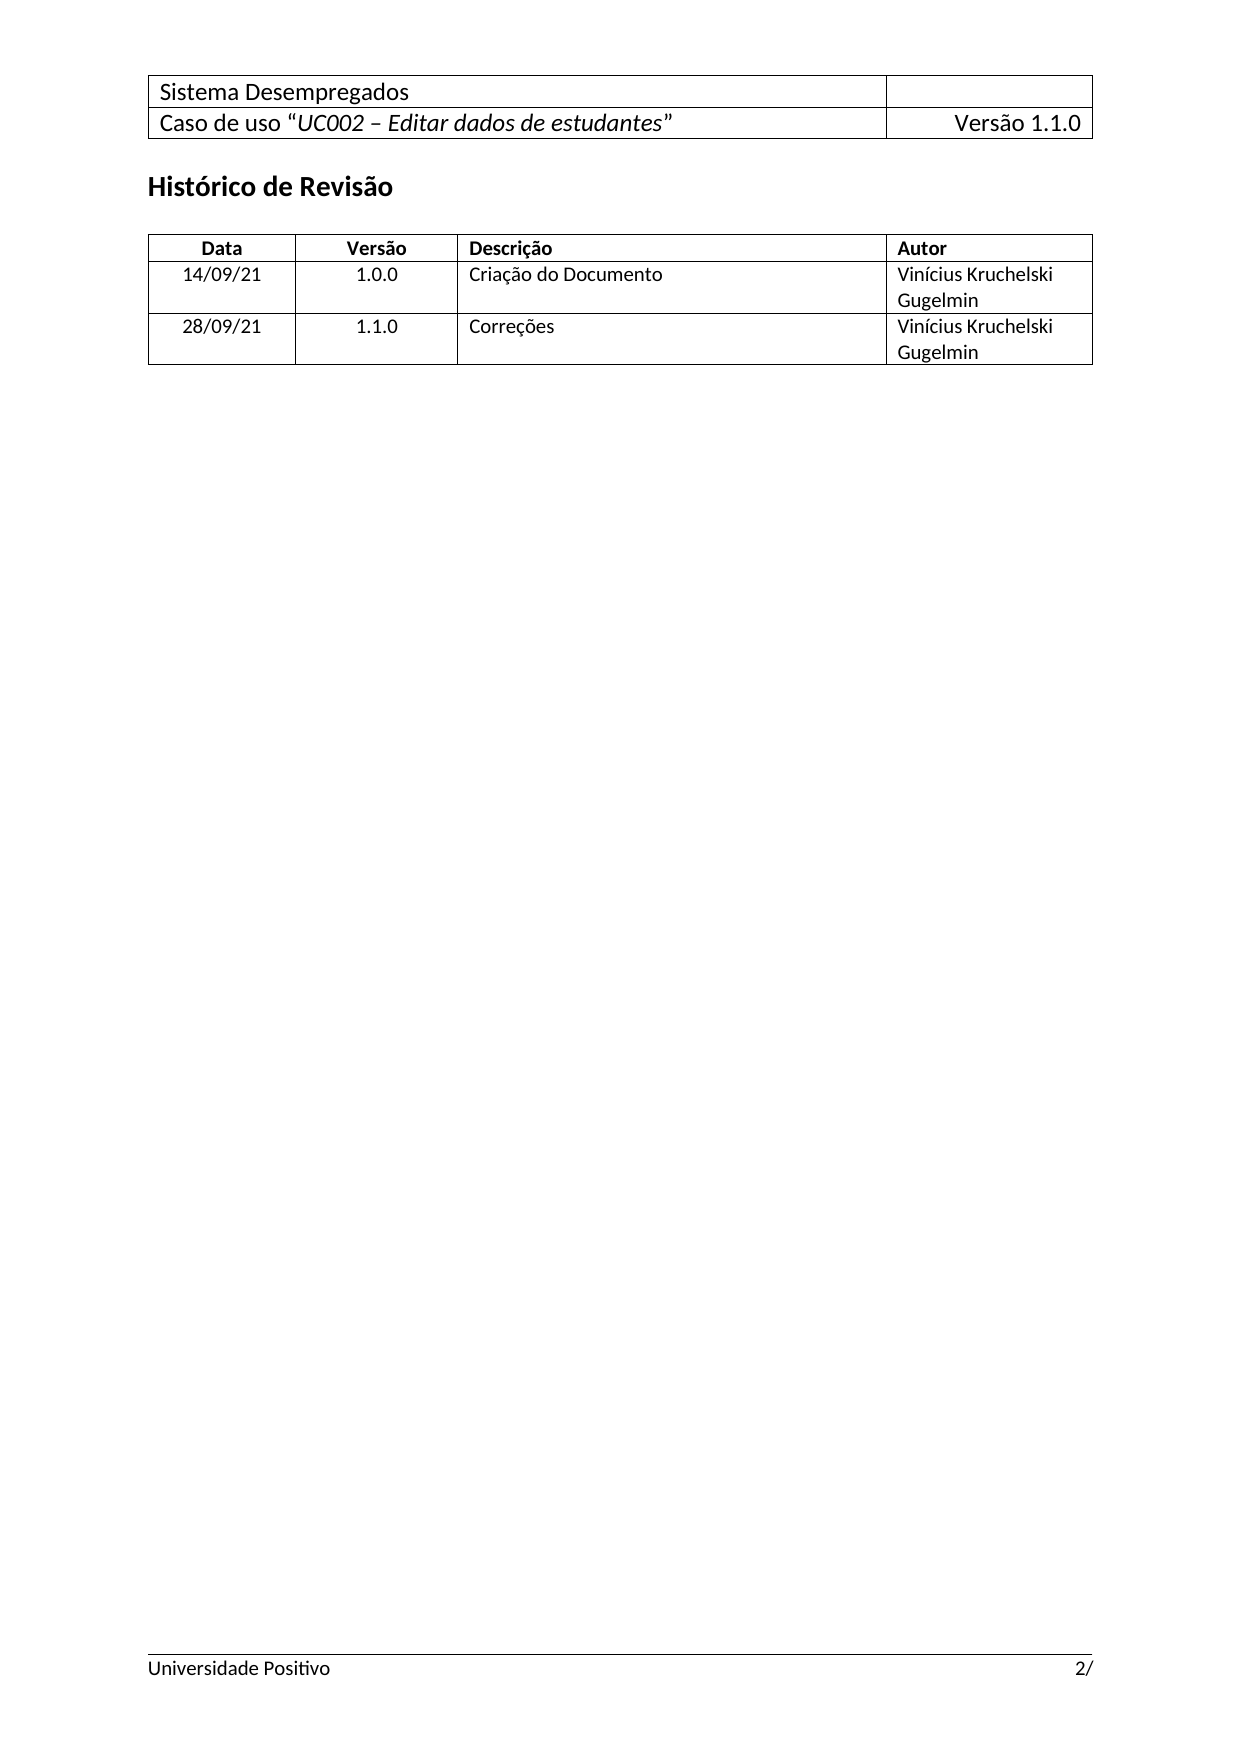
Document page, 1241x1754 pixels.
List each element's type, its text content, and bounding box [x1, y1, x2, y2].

table_cell Criação do Documento [458, 262, 886, 312]
table_cell 28/09/21 [149, 314, 295, 364]
table_cell Correções [458, 314, 886, 364]
table_header Autor [887, 235, 1092, 261]
table_cell 1.0.0 [296, 262, 457, 312]
table_cell 1.1.0 [296, 314, 457, 364]
table_cell Vinícius Kruchelski Gugelmin [887, 314, 1092, 364]
table_header Data [149, 235, 295, 261]
text Histórico de Revisão [148, 168, 1092, 203]
table_cell 14/09/21 [149, 262, 295, 312]
table_header Versão [296, 235, 457, 261]
table_header Descrição [458, 235, 886, 261]
table_cell Vinícius Kruchelski Gugelmin [887, 262, 1092, 312]
